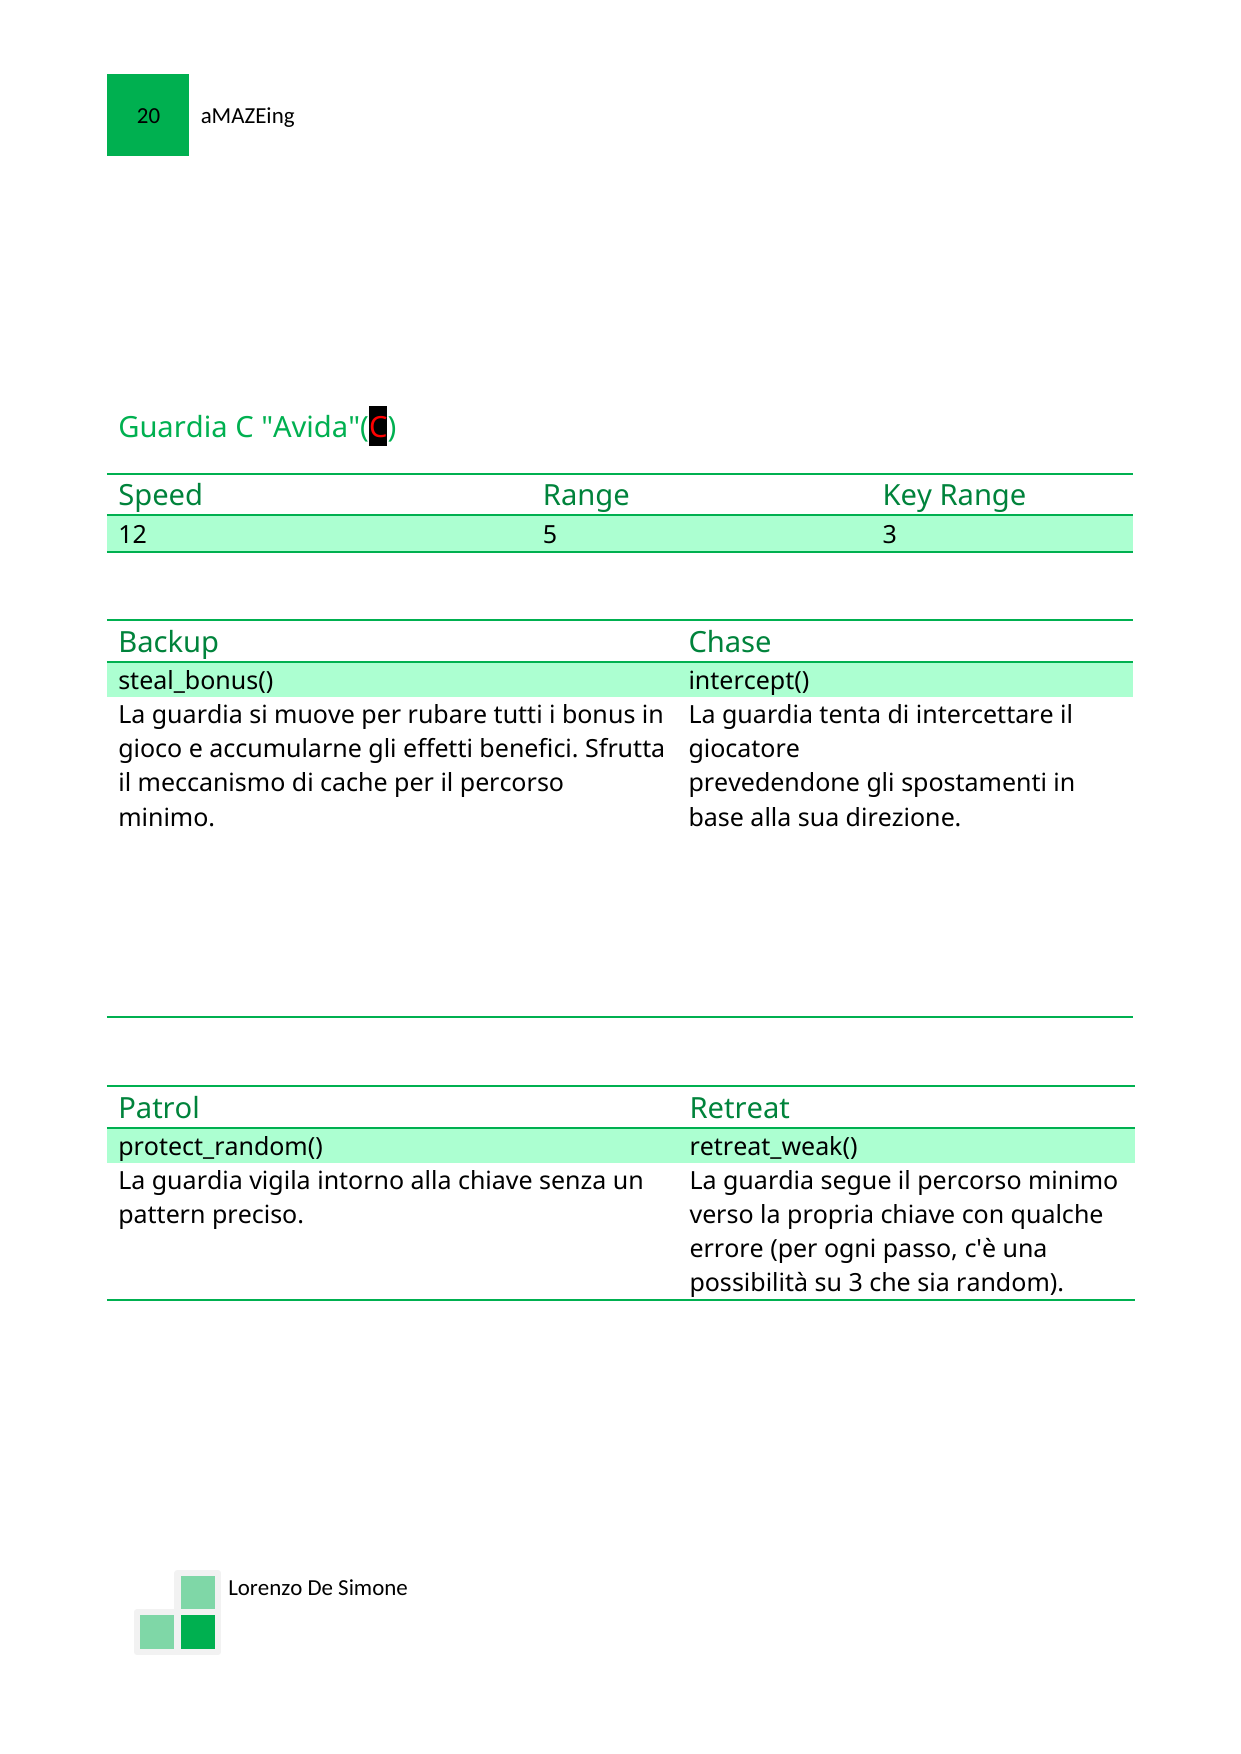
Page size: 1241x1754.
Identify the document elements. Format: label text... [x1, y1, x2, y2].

table_header Key Range [871, 475, 1133, 514]
table_cell 12 [107, 516, 531, 551]
table_cell protect_random() [107, 1129, 678, 1163]
table_cell steal_bonus() [107, 663, 677, 697]
table_header Retreat [678, 1087, 1135, 1127]
table_cell La guardia tenta di intercettare il giocatore prevedendone gli spostamenti in base alla sua direzione. [677, 697, 1133, 1016]
table_cell La guardia vigila intorno alla chiave senza un pattern preciso. [107, 1163, 678, 1299]
table_cell intercept() [677, 663, 1133, 697]
table_header Backup [107, 621, 677, 661]
table_header Chase [677, 621, 1133, 661]
table_header Patrol [107, 1087, 678, 1127]
table_header Range [531, 475, 871, 514]
text Guardia C "Avida"(C) [387, 406, 1122, 446]
table_cell 5 [531, 516, 871, 551]
table_header Speed [107, 475, 531, 514]
table_cell retreat_weak() [678, 1129, 1135, 1163]
table_cell La guardia si muove per rubare tutti i bonus in gioco e accumularne gli effetti benefici. Sfrutta il meccanismo di cache per il percorso minimo. [107, 697, 677, 1016]
table_cell 3 [871, 516, 1133, 551]
table_cell La guardia segue il percorso minimo verso la propria chiave con qualche errore (per ogni passo, c'è una possibilità su 3 che sia random). [678, 1163, 1135, 1299]
text Guardia C "Avida"(C) [118, 406, 369, 446]
